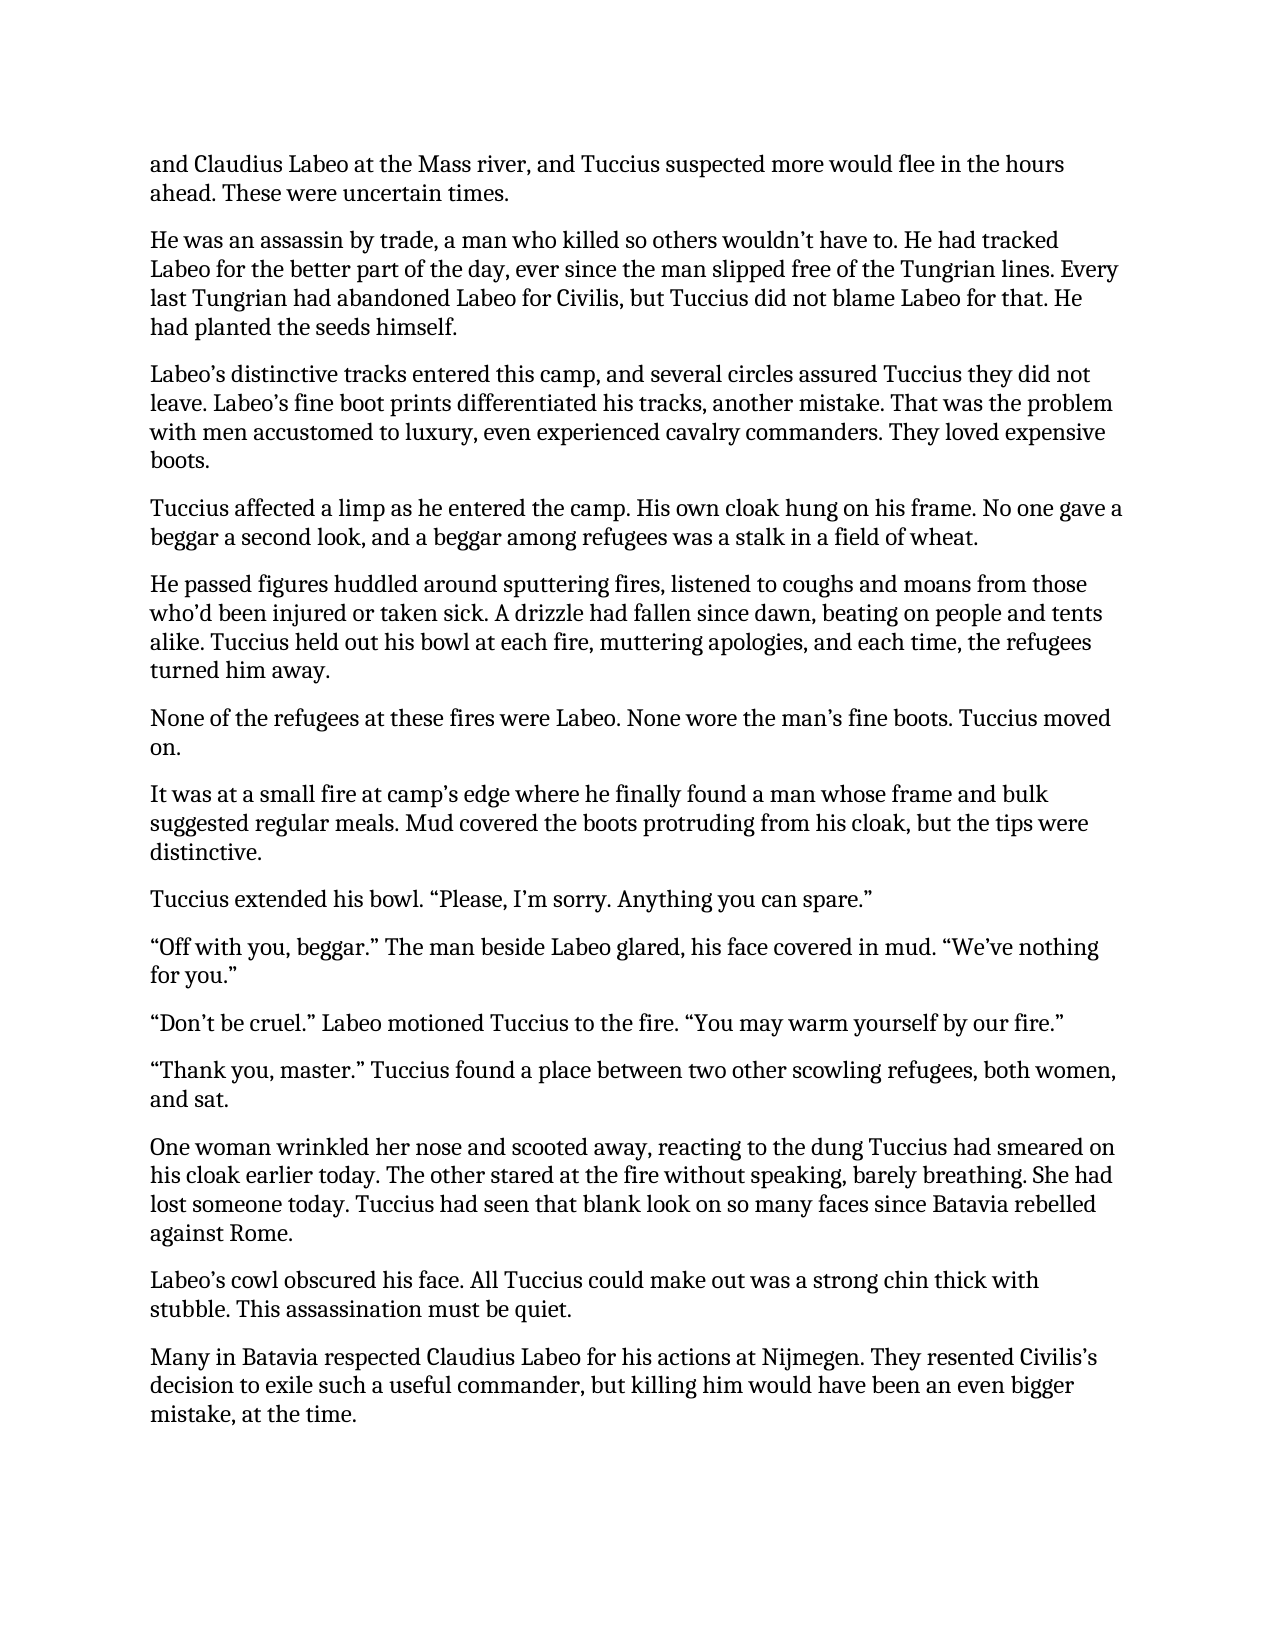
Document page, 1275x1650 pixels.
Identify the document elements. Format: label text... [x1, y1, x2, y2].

text Tuccius extended his bowl. “Please, I’m sorry. Anything you can spare.” [150, 885, 1125, 914]
text One woman wrinkled her nose and scooted away, reacting to the dung Tuccius had smeared on his cloak earlier today. The other stared at the fire without speaking, barely breathing. She had lost someone today. Tuccius had seen that blank look on so many faces since Batavia rebelled against Rome. [150, 1132, 1125, 1247]
text “Thank you, master.” Tuccius found a place between two other scowling refugees, both women, and sat. [150, 1056, 1125, 1114]
text Labeo’s cowl obscured his face. All Tuccius could make out was a strong chin thick with stubble. This assassination must be quiet. [150, 1266, 1125, 1324]
text Labeo’s distinctive tracks entered this camp, and several circles assured Tuccius they did not leave. Labeo’s fine boot prints differentiated his tracks, another mistake. That was the problem with men accustomed to luxury, even experienced cavalry commanders. They loved expensive boots. [150, 360, 1125, 475]
text “Off with you, beggar.” The man beside Labeo glared, his face covered in mud. “We’ve nothing for you.” [150, 932, 1125, 990]
text Many in Batavia respected Claudius Labeo for his actions at Nijmegen. They resented Civilis’s decision to exile such a useful commander, but killing him would have been an even bigger mistake, at the time. [150, 1342, 1125, 1429]
text None of the refugees at these fires were Labeo. None wore the man’s fine boots. Tuccius moved on. [150, 704, 1125, 761]
text “Don’t be cruel.” Labeo motioned Tuccius to the fire. “You may warm yourself by our fire.” [150, 1009, 1125, 1037]
text He was an assassin by trade, a man who killed so others wouldn’t have to. He had tracked Labeo for the better part of the day, ever since the man slipped free of the Tungrian lines. Every last Tungrian had abandoned Labeo for Civilis, but Tuccius did not blame Labeo for that. He had planted the seeds himself. [150, 226, 1125, 341]
text It was at a small fire at camp’s edge where he finally found a man whose frame and bulk suggested regular meals. Mud covered the boots protruding from his cloak, but the tips were distinctive. [150, 780, 1125, 866]
text He passed figures huddled around sputtering fires, listened to coughs and moans from those who’d been injured or taken sick. A drizzle had fallen since dawn, beating on people and tents alike. Tuccius held out his bowl at each fire, muttering apologies, and each time, the refugees turned him away. [150, 570, 1125, 685]
text Tuccius affected a limp as he entered the camp. His own cloak hung on his frame. No one gave a beggar a second look, and a beggar among refugees was a stalk in a field of wheat. [150, 494, 1125, 551]
